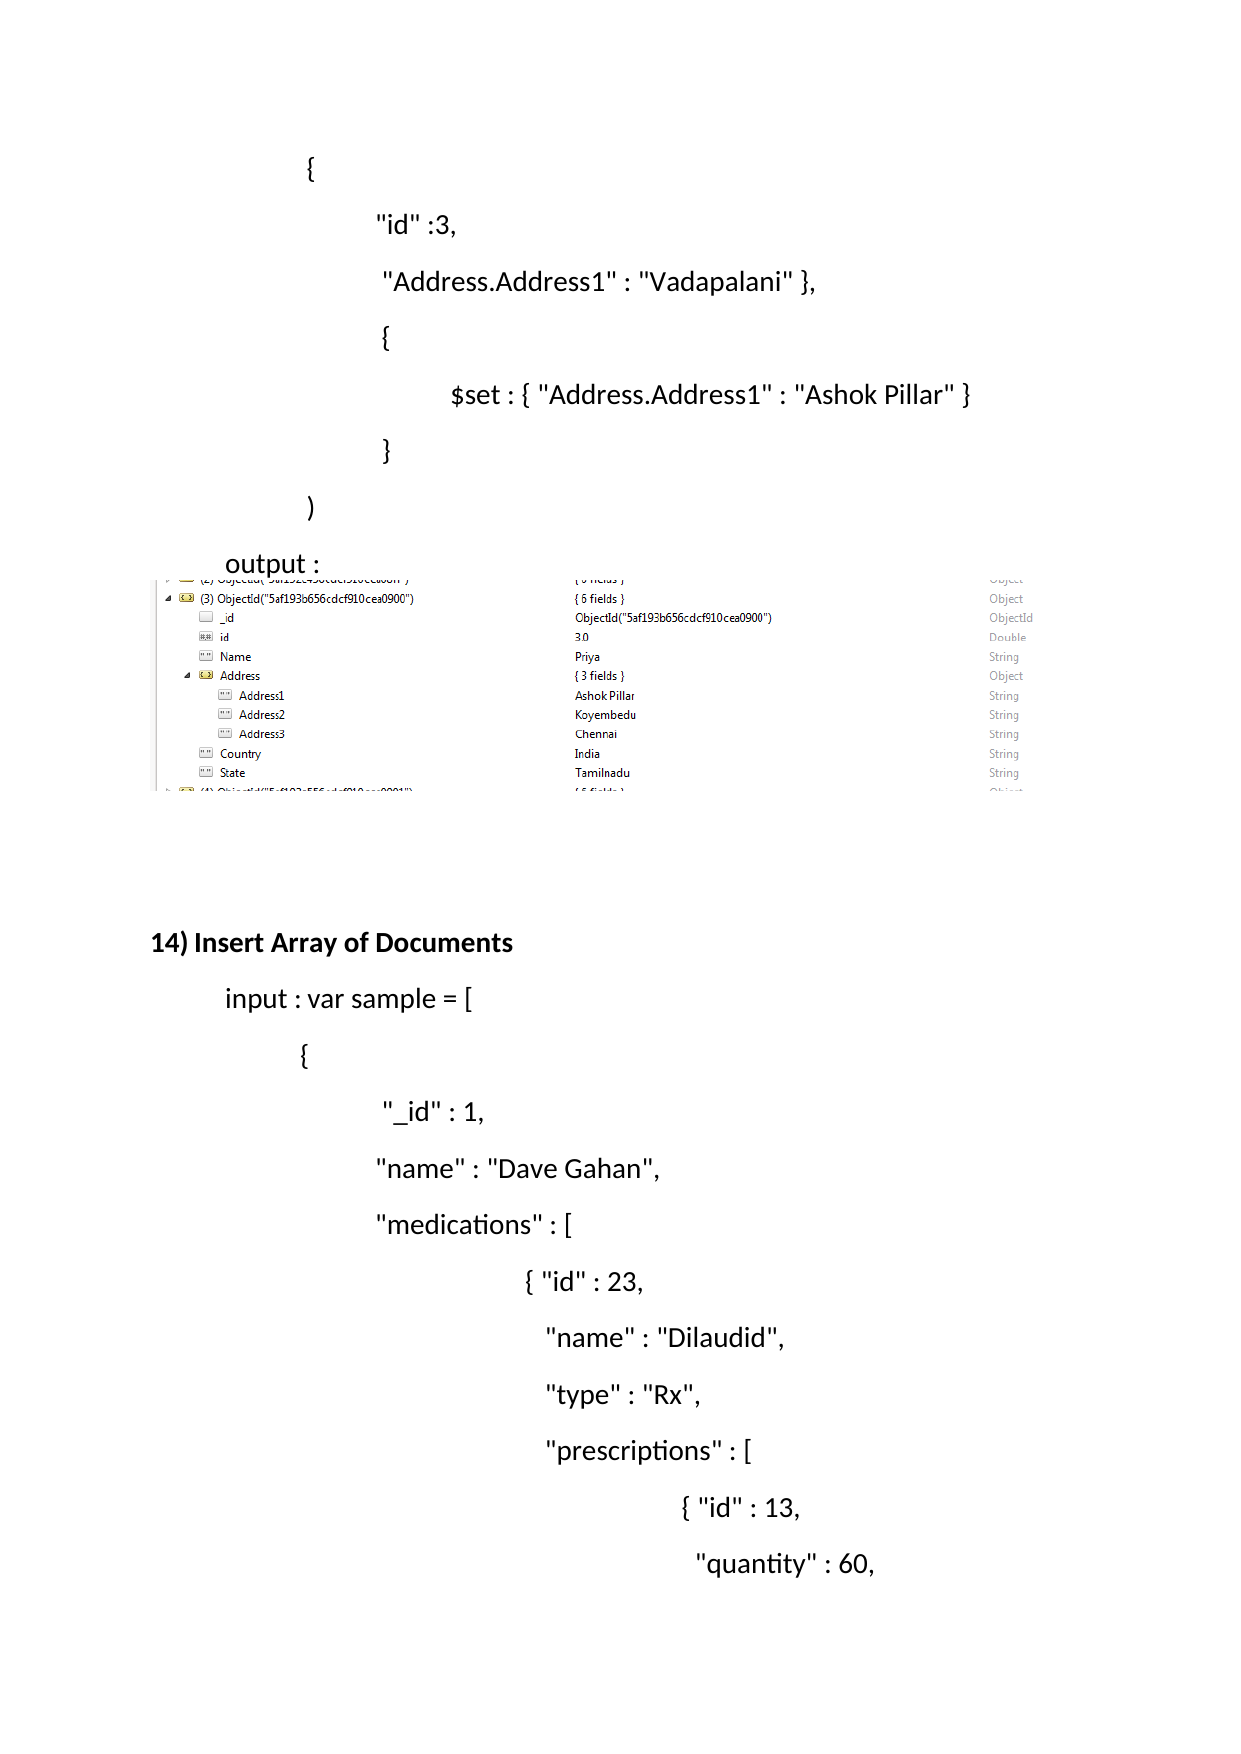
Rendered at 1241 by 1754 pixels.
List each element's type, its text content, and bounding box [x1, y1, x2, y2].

text ) [150, 489, 1090, 524]
text output : [150, 545, 1090, 580]
text input : var sample = [ [150, 981, 1090, 1016]
text "medications" : [ [150, 1206, 1090, 1242]
text } [150, 432, 1090, 468]
text $set : { "Address.Address1" : "Ashok Pillar" } [150, 376, 1090, 411]
text "_id" : 1, [150, 1093, 1090, 1129]
text { "id" : 13, [150, 1489, 1090, 1524]
text "Address.Address1" : "Vadapalani" }, [150, 263, 1090, 298]
text "name" : "Dave Gahan", [150, 1150, 1090, 1186]
text "name" : "Dilaudid", [150, 1319, 1090, 1355]
text "id" :3, [150, 206, 1090, 242]
text { [150, 1037, 1090, 1073]
picture [150, 580, 1091, 791]
text "type" : "Rx", [150, 1376, 1090, 1411]
text "quantity" : 60, [150, 1545, 1090, 1581]
text { [150, 150, 1090, 186]
text { [150, 319, 1090, 355]
text 14) Insert Array of Documents [150, 924, 1090, 960]
text "prescriptions" : [ [150, 1432, 1090, 1468]
text { "id" : 23, [150, 1263, 1090, 1298]
